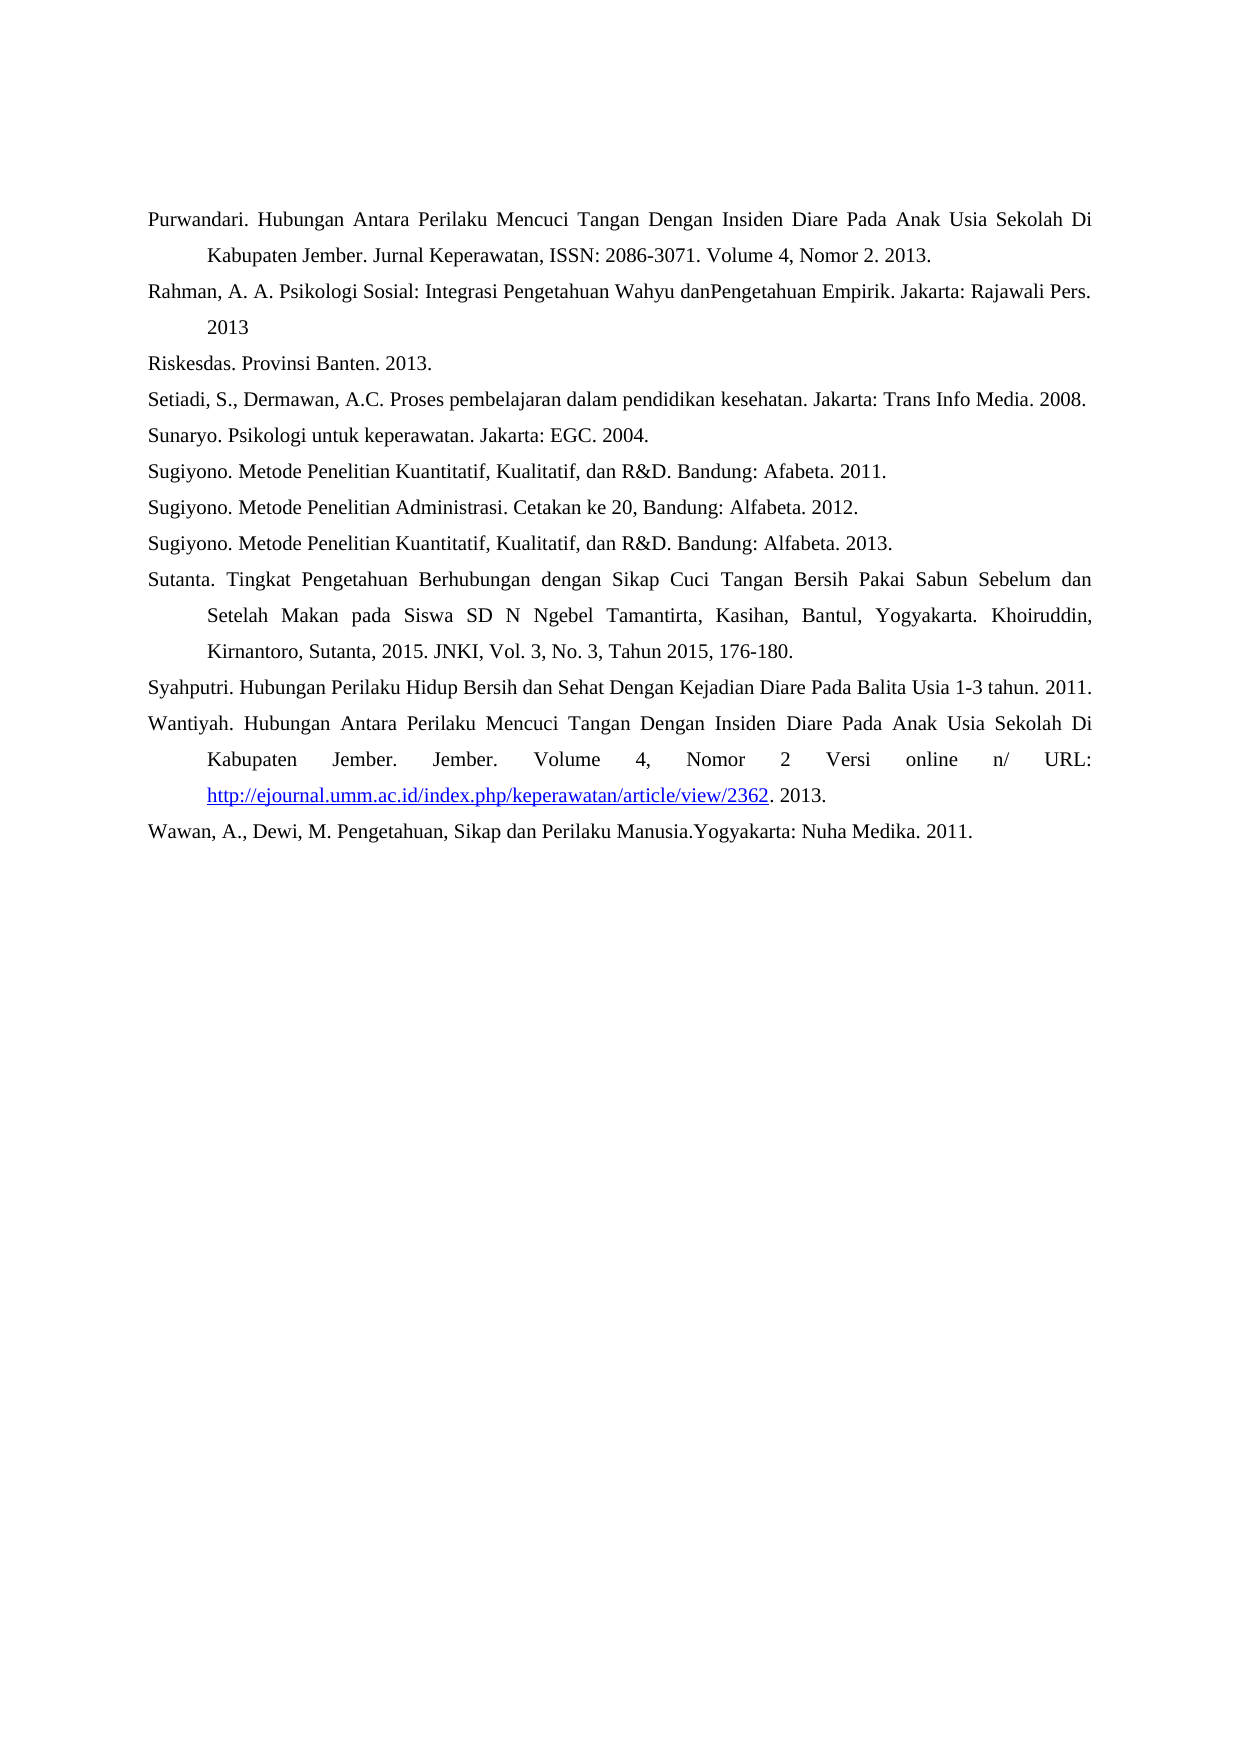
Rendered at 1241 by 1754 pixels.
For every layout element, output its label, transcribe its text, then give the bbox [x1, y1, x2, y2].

text Wantiyah. Hubungan Antara Perilaku Mencuci Tangan Dengan Insiden Diare Pada Anak Usia Sekolah Di Kabupaten Jember. Jember. Volume 4, Nomor 2 Versi online n/ URL: http://ejournal.umm.ac.id/index.php/keperawatan/article/view/2362. 2013. [148, 711, 1092, 807]
text Riskesdas. Provinsi Banten. 2013. [148, 351, 1092, 375]
text Setiadi, S., Dermawan, A.C. Proses pembelajaran dalam pendidikan kesehatan. Jakarta: Trans Info Media. 2008. [148, 387, 1092, 411]
text Rahman, A. A. Psikologi Sosial: Integrasi Pengetahuan Wahyu danPengetahuan Empirik. Jakarta: Rajawali Pers. 2013 [148, 279, 1092, 339]
text Syahputri. Hubungan Perilaku Hidup Bersih dan Sehat Dengan Kejadian Diare Pada Balita Usia 1-3 tahun. 2011. [148, 675, 1092, 699]
text Sugiyono. Metode Penelitian Kuantitatif, Kualitatif, dan R&D. Bandung: Alfabeta. 2013. [148, 531, 1092, 555]
text Sutanta. Tingkat Pengetahuan Berhubungan dengan Sikap Cuci Tangan Bersih Pakai Sabun Sebelum dan Setelah Makan pada Siswa SD N Ngebel Tamantirta, Kasihan, Bantul, Yogyakarta. Khoiruddin, Kirnantoro, Sutanta, 2015. JNKI, Vol. 3, No. 3, Tahun 2015, 176-180. [148, 567, 1092, 663]
text Sunaryo. Psikologi untuk keperawatan. Jakarta: EGC. 2004. [148, 423, 1092, 447]
text Sugiyono. Metode Penelitian Kuantitatif, Kualitatif, dan R&D. Bandung: Afabeta. 2011. [148, 459, 1092, 483]
text Sugiyono. Metode Penelitian Administrasi. Cetakan ke 20, Bandung: Alfabeta. 2012. [148, 495, 1092, 519]
text Purwandari. Hubungan Antara Perilaku Mencuci Tangan Dengan Insiden Diare Pada Anak Usia Sekolah Di Kabupaten Jember. Jurnal Keperawatan, ISSN: 2086-3071. Volume 4, Nomor 2. 2013. [148, 207, 1092, 267]
text Wawan, A., Dewi, M. Pengetahuan, Sikap dan Perilaku Manusia.Yogyakarta: Nuha Medika. 2011. [148, 819, 1092, 843]
